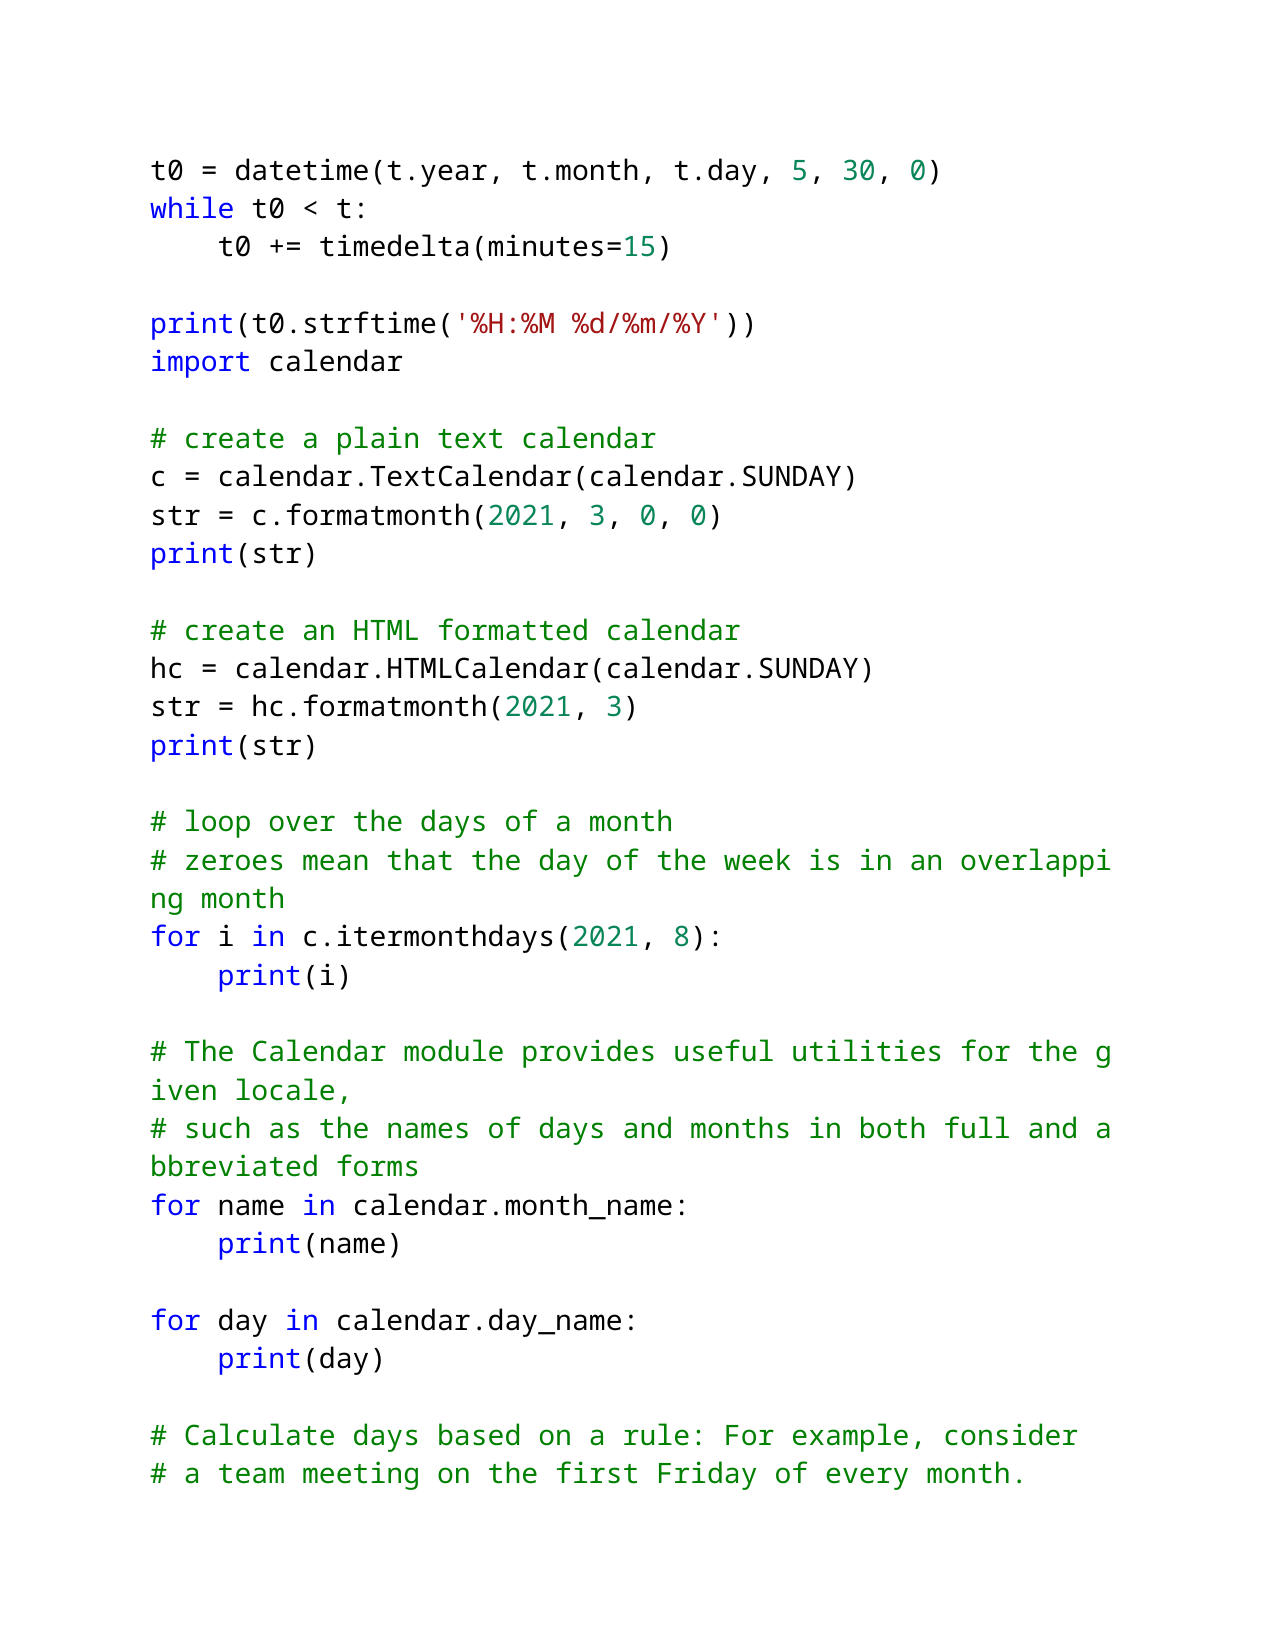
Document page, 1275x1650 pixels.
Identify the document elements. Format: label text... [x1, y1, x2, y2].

text # Calculate days based on a rule: For example, consider [150, 1415, 1125, 1453]
text c = calendar.TextCalendar(calendar.SUNDAY) [150, 457, 1125, 495]
text for day in calendar.day_name: [150, 1300, 1125, 1338]
text print(str) [150, 725, 1125, 763]
text print(str) [150, 533, 1125, 572]
text # zeroes mean that the day of the week is in an overlapping month [150, 840, 1125, 917]
text # a team meeting on the first Friday of every month. [150, 1453, 1125, 1492]
text print(t0.strftime('%H:%M %d/%m/%Y')) [150, 303, 1125, 342]
text str = c.formatmonth(2021, 3, 0, 0) [150, 495, 1125, 533]
text print(day) [150, 1338, 1125, 1377]
text import calendar [150, 342, 1125, 380]
text # create an HTML formatted calendar [150, 610, 1125, 648]
text for i in c.itermonthdays(2021, 8): [150, 917, 1125, 955]
text print(name) [150, 1223, 1125, 1262]
text for name in calendar.month_name: [150, 1185, 1125, 1223]
text str = hc.formatmonth(2021, 3) [150, 687, 1125, 725]
text # such as the names of days and months in both full and abbreviated forms [150, 1108, 1125, 1185]
text t0 = datetime(t.year, t.month, t.day, 5, 30, 0) [150, 150, 1125, 188]
text hc = calendar.HTMLCalendar(calendar.SUNDAY) [150, 648, 1125, 687]
text t0 += timedelta(minutes=15) [150, 227, 1125, 265]
text while t0 < t: [150, 188, 1125, 227]
text # loop over the days of a month [150, 802, 1125, 840]
text # The Calendar module provides useful utilities for the given locale, [150, 1032, 1125, 1108]
text print(i) [150, 955, 1125, 993]
text # create a plain text calendar [150, 418, 1125, 457]
